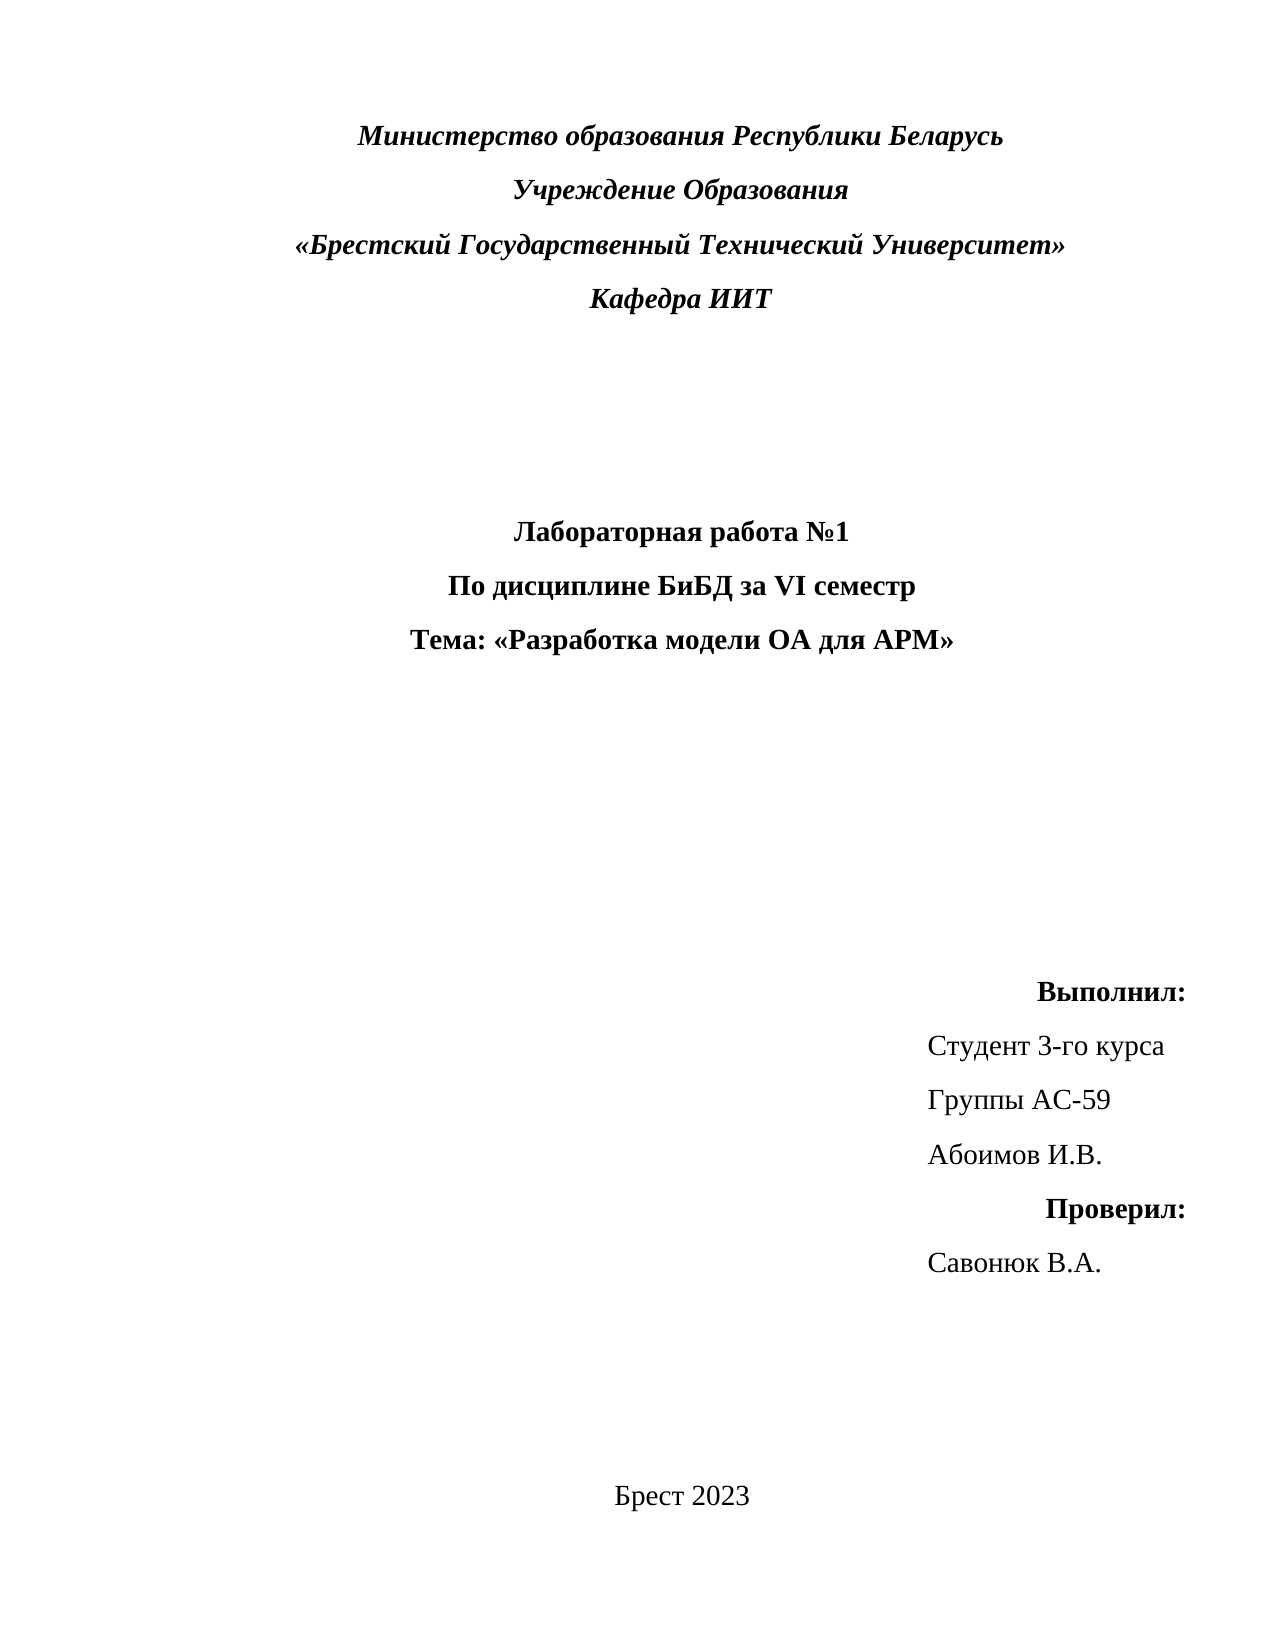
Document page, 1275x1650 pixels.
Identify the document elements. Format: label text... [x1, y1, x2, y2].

text Проверил: [177, 1191, 1186, 1225]
text По дисциплине БиБД за VI семестр [177, 568, 1186, 602]
text Выполнил: [177, 974, 1186, 1007]
text Группы АС-59 [852, 1082, 1186, 1116]
text «Брестский Государственный Технический Университет» [177, 227, 1186, 260]
text Учреждение Образования [177, 172, 1186, 206]
text Министерство образования Республики Беларусь [177, 118, 1186, 152]
text Кафедра ИИТ [177, 281, 1186, 315]
text Абоимов И.В. [852, 1137, 1186, 1170]
text Брест 2023 [177, 1478, 1186, 1512]
text Студент 3-го курса [927, 1028, 1186, 1062]
text Тема: «Разработка модели ОА для АРМ» [177, 622, 1186, 656]
text Савонюк В.А. [852, 1246, 1186, 1279]
text Лабораторная работа №1 [177, 514, 1186, 547]
